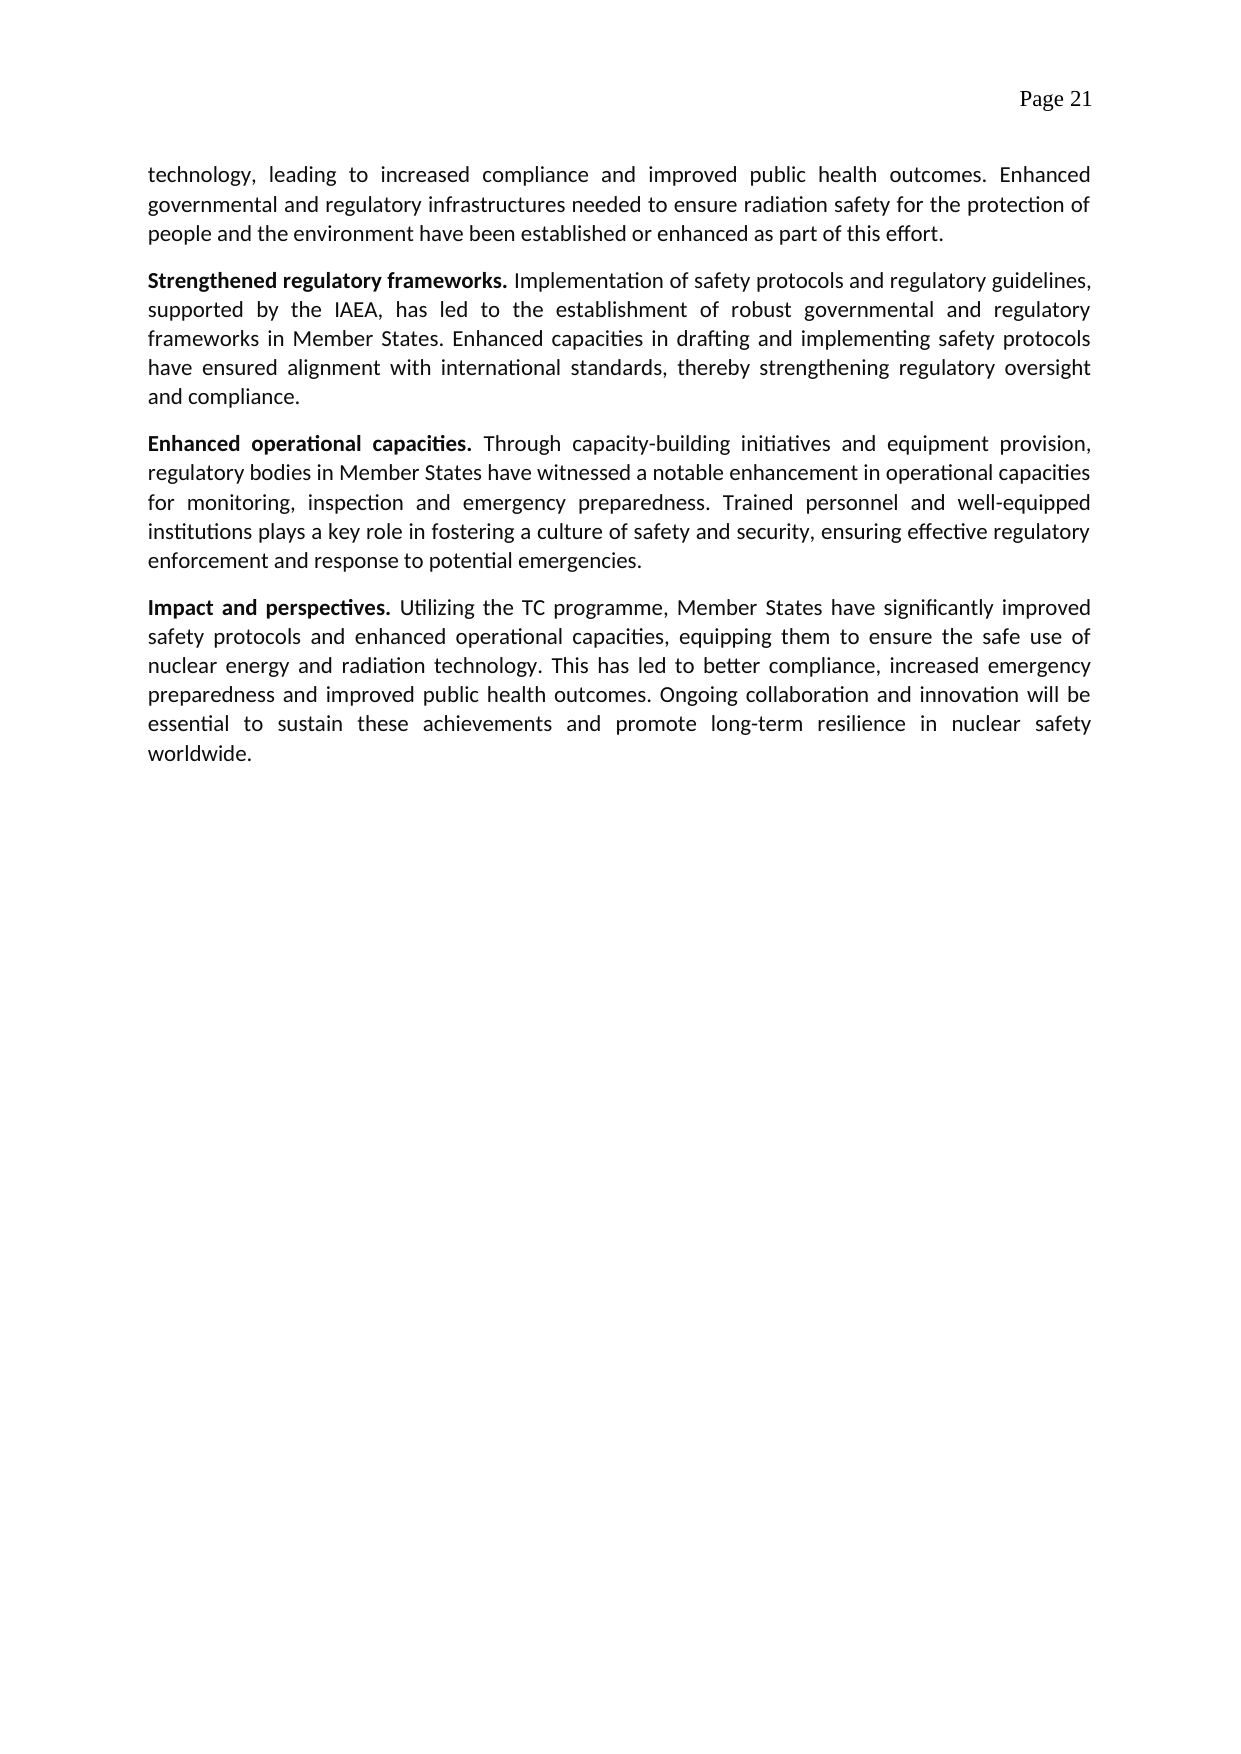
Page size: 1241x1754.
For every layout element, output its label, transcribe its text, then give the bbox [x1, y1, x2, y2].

text Enhanced operational capacities. Through capacity-building initiatives and equipment provision, regulatory bodies in Member States have witnessed a notable enhancement in operational capacities for monitoring, inspection and emergency preparedness. Trained personnel and well-equipped institutions plays a key role in fostering a culture of safety and security, ensuring effective regulatory enforcement and response to potential emergencies. [148, 545, 1092, 574]
text Strengthened regulatory frameworks. Implementation of safety protocols and regulatory guidelines, supported by the IAEA, has led to the establishment of robust governmental and regulatory frameworks in Member States. Enhanced capacities in drafting and implementing safety protocols have ensured alignment with international standards, thereby strengthening regulatory oversight and compliance. [148, 381, 1092, 411]
